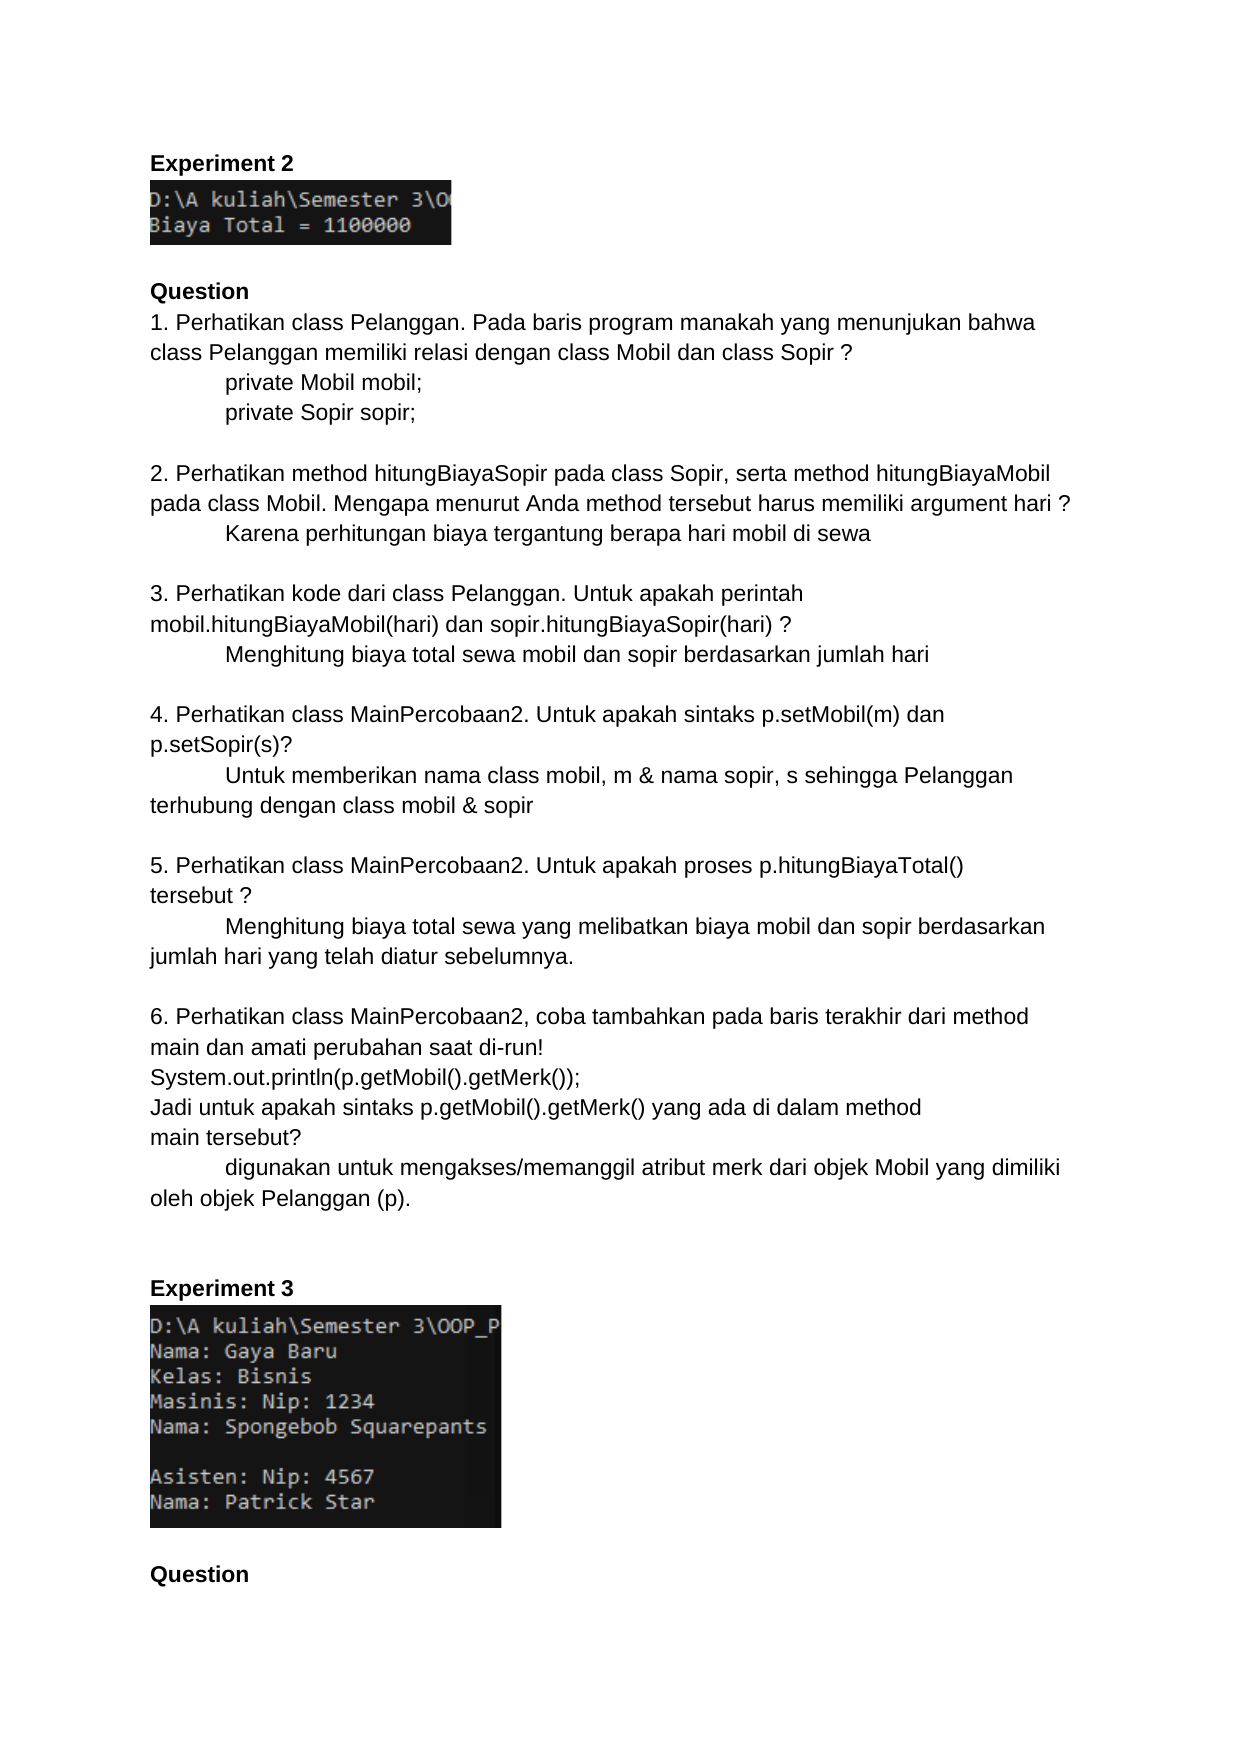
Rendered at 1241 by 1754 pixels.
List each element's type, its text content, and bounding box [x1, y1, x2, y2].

text Karena perhitungan biaya tergantung berapa hari mobil di sewa [150, 520, 1090, 546]
picture [150, 1305, 502, 1528]
text Experiment 3 [150, 1245, 1090, 1302]
text 3. Perhatikan kode dari class Pelanggan. Untuk apakah perintah mobil.hitungBiayaMobil(hari) dan sopir.hitungBiayaSopir(hari) ? [150, 580, 1090, 637]
text 2. Perhatikan method hitungBiayaSopir pada class Sopir, serta method hitungBiayaMobil pada class Mobil. Mengapa menurut Anda method tersebut harus memiliki argument hari ? [150, 459, 1090, 516]
text 4. Perhatikan class MainPercobaan2. Untuk apakah sintaks p.setMobil(m) dan p.setSopir(s)? [150, 701, 1090, 758]
text private Mobil mobil; [150, 369, 1090, 395]
text 1. Perhatikan class Pelanggan. Pada baris program manakah yang menunjukan bahwa class Pelanggan memiliki relasi dengan class Mobil dan class Sopir ? [150, 308, 1090, 365]
text Untuk memberikan nama class mobil, m & nama sopir, s sehingga Pelanggan terhubung dengan class mobil & sopir [150, 762, 1090, 818]
text Question [150, 278, 1090, 305]
picture [150, 180, 452, 245]
text digunakan untuk mengakses/memanggil atribut merk dari objek Mobil yang dimiliki oleh objek Pelanggan (p). [150, 1154, 1090, 1211]
text Menghitung biaya total sewa mobil dan sopir berdasarkan jumlah hari [150, 641, 1090, 667]
text 6. Perhatikan class MainPercobaan2, coba tambahkan pada baris terakhir dari method [150, 1003, 1090, 1030]
text Menghitung biaya total sewa yang melibatkan biaya mobil dan sopir berdasarkan jumlah hari yang telah diatur sebelumnya. [150, 913, 1090, 969]
text main tersebut? [150, 1124, 1090, 1151]
text main dan amati perubahan saat di‑run! [150, 1033, 1090, 1060]
text tersebut ? [150, 882, 1090, 909]
text Question [150, 1531, 1090, 1588]
text 5. Perhatikan class MainPercobaan2. Untuk apakah proses p.hitungBiayaTotal() [150, 852, 1090, 879]
text Jadi untuk apakah sintaks p.getMobil().getMerk() yang ada di dalam method [150, 1094, 1090, 1120]
text private Sopir sopir; [150, 399, 1090, 426]
text Experiment 2 [150, 150, 1090, 176]
text System.out.println(p.getMobil().getMerk()); [150, 1064, 1090, 1090]
